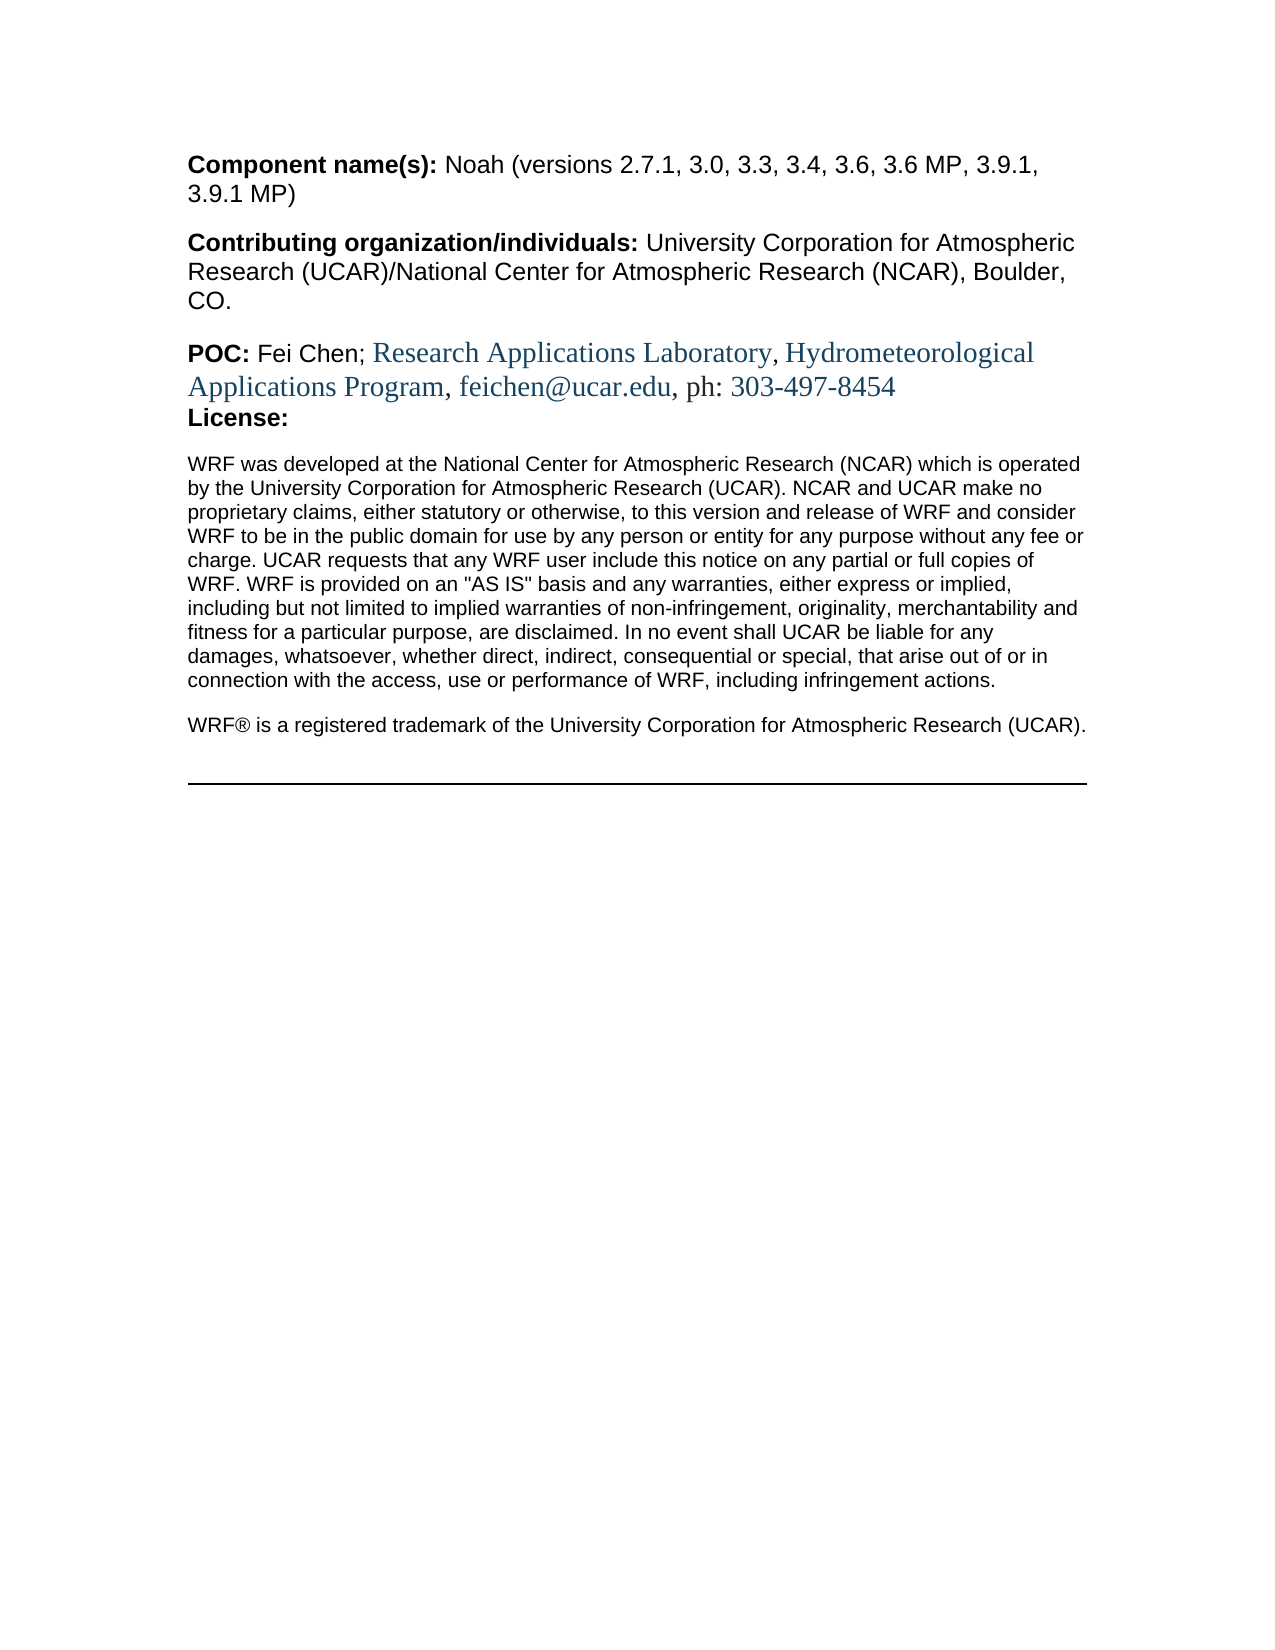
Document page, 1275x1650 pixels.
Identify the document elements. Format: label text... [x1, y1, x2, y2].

text License: [187, 402, 1087, 431]
text WRF® is a registered trademark of the University Corporation for Atmospheric Research (UCAR). [187, 712, 1087, 736]
text POC: Fei Chen; Research Applications Laboratory, Hydrometeorological Applications Program, feichen@ucar.edu, ph: 303-497-8454 [187, 335, 1087, 402]
text Contributing organization/individuals: University Corporation for Atmospheric Research (UCAR)/National Center for Atmospheric Research (NCAR), Boulder, CO. [187, 228, 1087, 314]
text Component name(s): Noah (versions 2.7.1, 3.0, 3.3, 3.4, 3.6, 3.6 MP, 3.9.1, 3.9.1 MP) [187, 150, 1087, 207]
text WRF was developed at the National Center for Atmospheric Research (NCAR) which is operated by the University Corporation for Atmospheric Research (UCAR). NCAR and UCAR make no proprietary claims, either statutory or otherwise, to this version and release of WRF and consider WRF to be in the public domain for use by any person or entity for any purpose without any fee or charge. UCAR requests that any WRF user include this notice on any partial or full copies of WRF. WRF is provided on an "AS IS" basis and any warranties, either express or implied, including but not limited to implied warranties of non-infringement, originality, merchantability and fitness for a particular purpose, are disclaimed. In no event shall UCAR be liable for any damages, whatsoever, whether direct, indirect, consequential or special, that arise out of or in connection with the access, use or performance of WRF, including infringement actions. [187, 452, 1087, 692]
